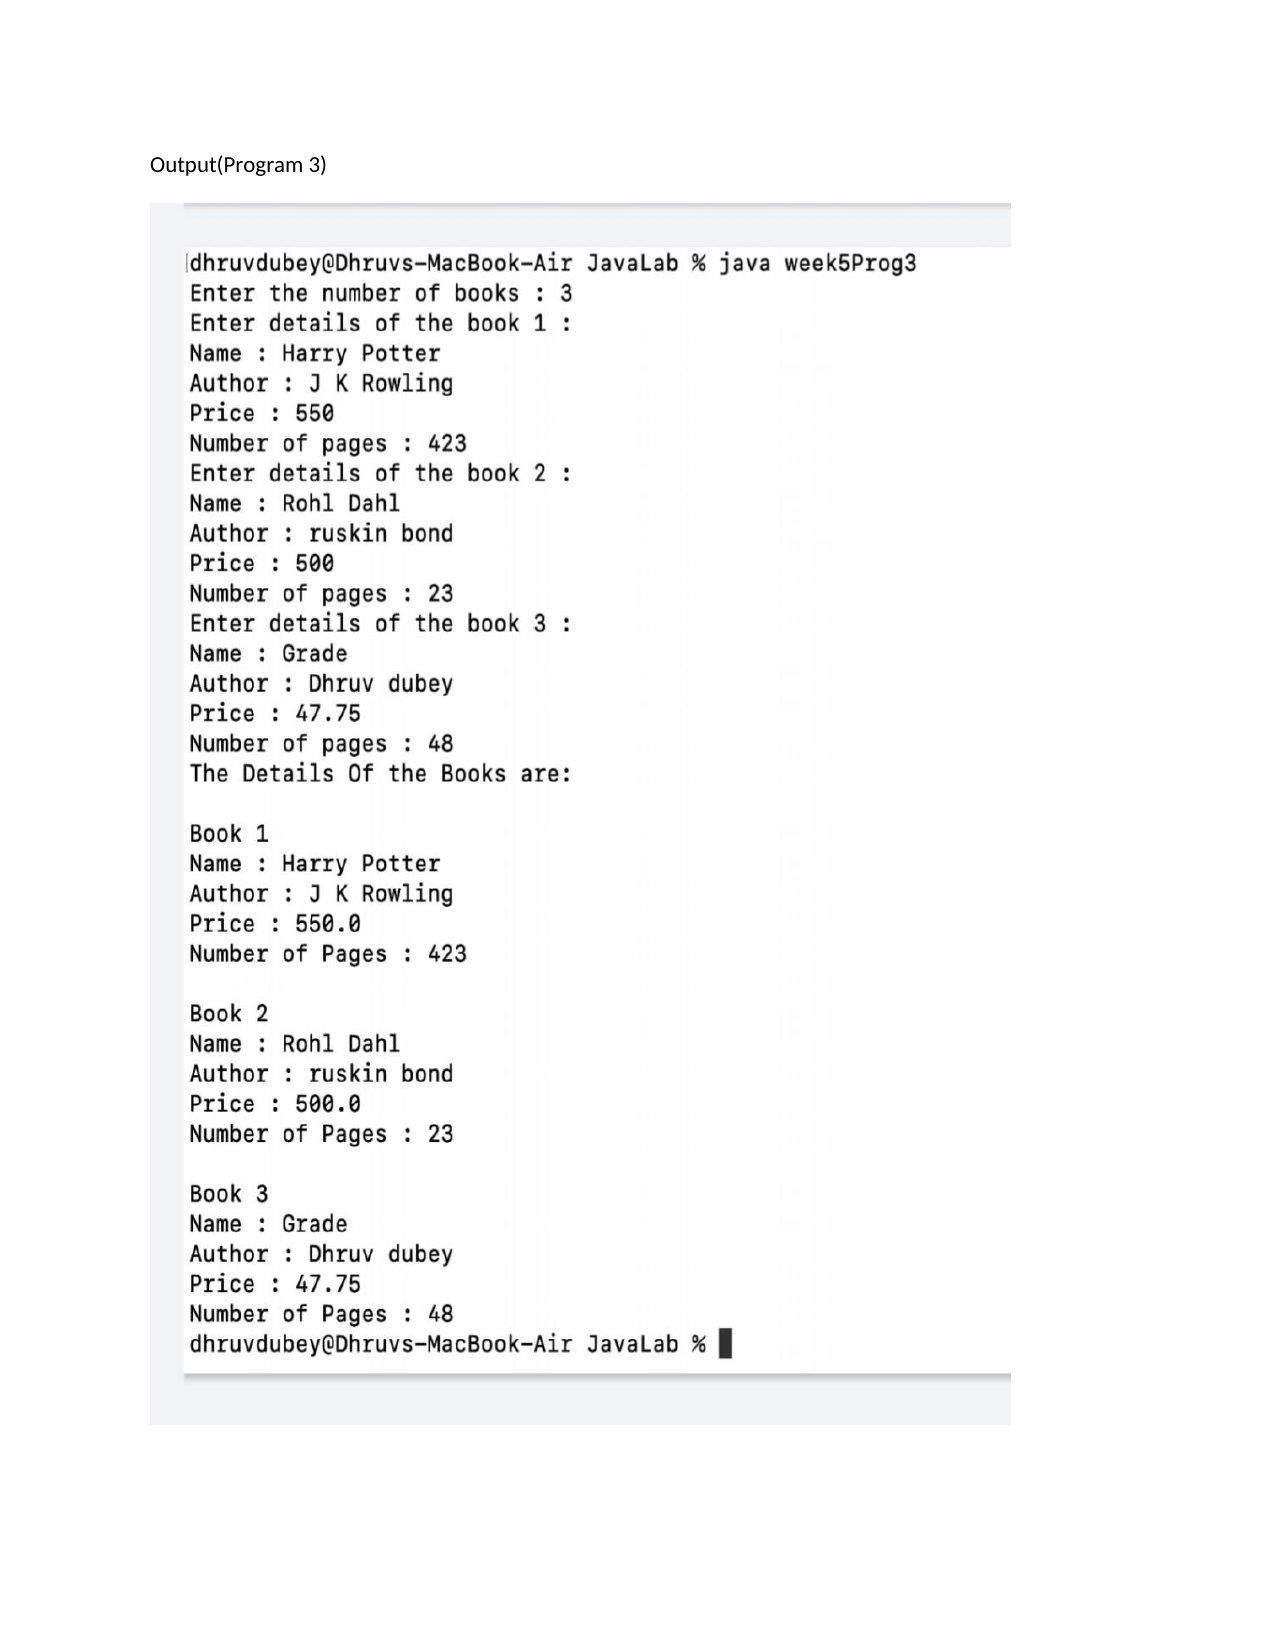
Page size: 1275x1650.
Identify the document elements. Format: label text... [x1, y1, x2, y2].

text Output(Program 3) [150, 150, 1125, 178]
picture [150, 203, 1011, 1425]
